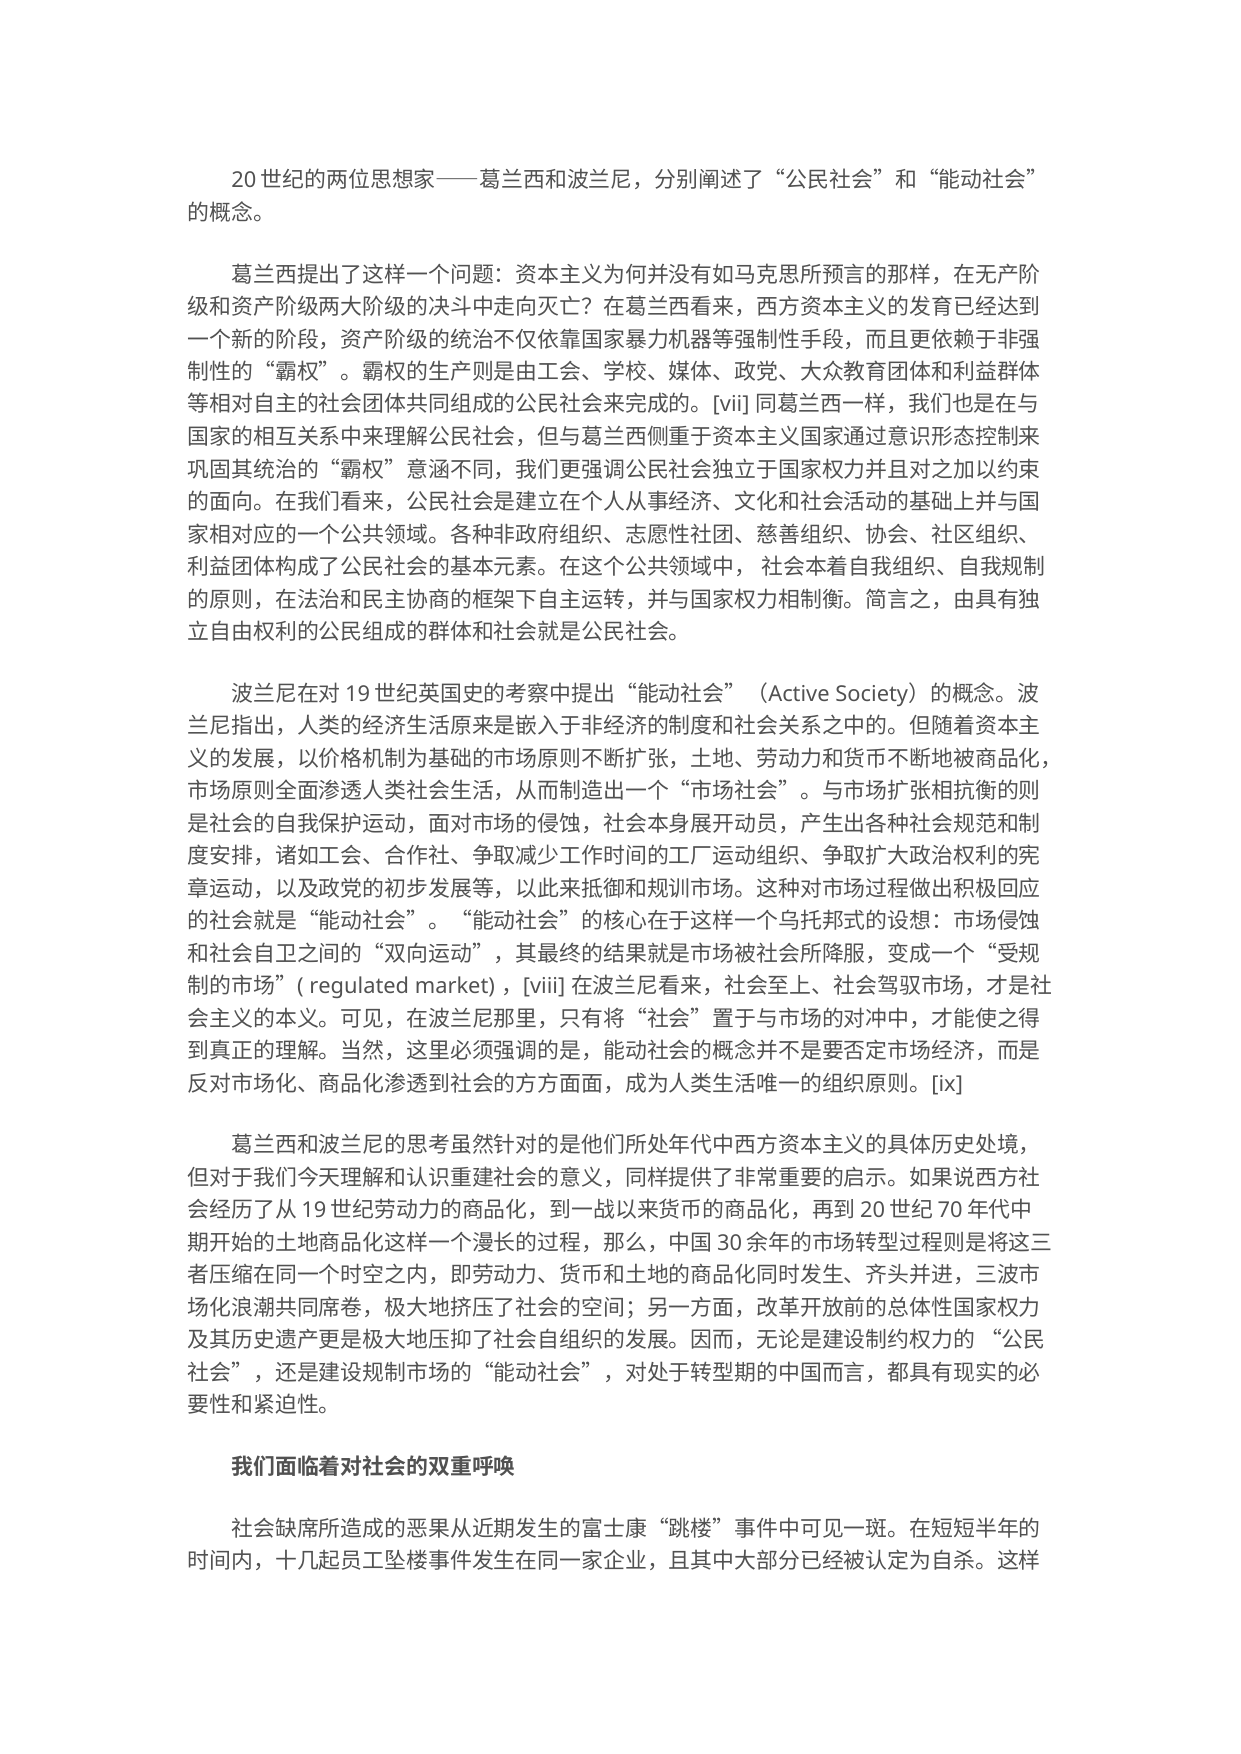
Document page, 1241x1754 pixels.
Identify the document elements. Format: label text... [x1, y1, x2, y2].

text 20世纪的两位思想家——葛兰西和波兰尼，分别阐述了“公民社会”和“能动社会”的概念。 [187, 162, 1053, 227]
text 我们面临着对社会的双重呼唤 [187, 1449, 1053, 1481]
text 葛兰西和波兰尼的思考虽然针对的是他们所处年代中西方资本主义的具体历史处境，但对于我们今天理解和认识重建社会的意义，同样提供了非常重要的启示。如果说西方社会经历了从19世纪劳动力的商品化，到一战以来货币的商品化，再到20世纪70年代中期开始的土地商品化这样一个漫长的过程，那么，中国30余年的市场转型过程则是将这三者压缩在同一个时空之内，即劳动力、货币和土地的商品化同时发生、齐头并进，三波市场化浪潮共同席卷，极大地挤压了社会的空间；另一方面，改革开放前的总体性国家权力及其历史遗产更是极大地压抑了社会自组织的发展。因而，无论是建设制约权力的 “公民社会”，还是建设规制市场的“能动社会”，对处于转型期的中国而言，都具有现实的必要性和紧迫性。 [187, 1127, 1053, 1419]
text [187, 1510, 1053, 1575]
text 波兰尼在对19世纪英国史的考察中提出“能动社会”（Active Society）的概念。波兰尼指出，人类的经济生活原来是嵌入于非经济的制度和社会关系之中的。但随着资本主义的发展，以价格机制为基础的市场原则不断扩张，土地、劳动力和货币不断地被商品化，市场原则全面渗透人类社会生活，从而制造出一个“市场社会”。与市场扩张相抗衡的则是社会的自我保护运动，面对市场的侵蚀，社会本身展开动员，产生出各种社会规范和制度安排，诸如工会、合作社、争取减少工作时间的工厂运动组织、争取扩大政治权利的宪章运动，以及政党的初步发展等，以此来抵御和规训市场。这种对市场过程做出积极回应的社会就是“能动社会”。“能动社会”的核心在于这样一个乌托邦式的设想：市场侵蚀和社会自卫之间的“双向运动”，其最终的结果就是市场被社会所降服，变成一个“受规制的市场”( regulated market) ，[viii] 在波兰尼看来，社会至上、社会驾驭市场，才是社会主义的本义。可见，在波兰尼那里，只有将“社会”置于与市场的对冲中，才能使之得到真正的理解。当然，这里必须强调的是，能动社会的概念并不是要否定市场经济，而是反对市场化、商品化渗透到社会的方方面面，成为人类生活唯一的组织原则。[ix] [187, 675, 1053, 1098]
text 葛兰西提出了这样一个问题：资本主义为何并没有如马克思所预言的那样，在无产阶级和资产阶级两大阶级的决斗中走向灭亡？在葛兰西看来，西方资本主义的发育已经达到一个新的阶段，资产阶级的统治不仅依靠国家暴力机器等强制性手段，而且更依赖于非强制性的“霸权”。霸权的生产则是由工会、学校、媒体、政党、大众教育团体和利益群体等相对自主的社会团体共同组成的公民社会来完成的。[vii] 同葛兰西一样，我们也是在与国家的相互关系中来理解公民社会，但与葛兰西侧重于资本主义国家通过意识形态控制来巩固其统治的“霸权”意涵不同，我们更强调公民社会独立于国家权力并且对之加以约束的面向。在我们看来，公民社会是建立在个人从事经济、文化和社会活动的基础上并与国家相对应的一个公共领域。各种非政府组织、志愿性社团、慈善组织、协会、社区组织、利益团体构成了公民社会的基本元素。在这个公共领域中， 社会本着自我组织、自我规制的原则，在法治和民主协商的框架下自主运转，并与国家权力相制衡。简言之，由具有独立自由权利的公民组成的群体和社会就是公民社会。 [187, 256, 1053, 646]
